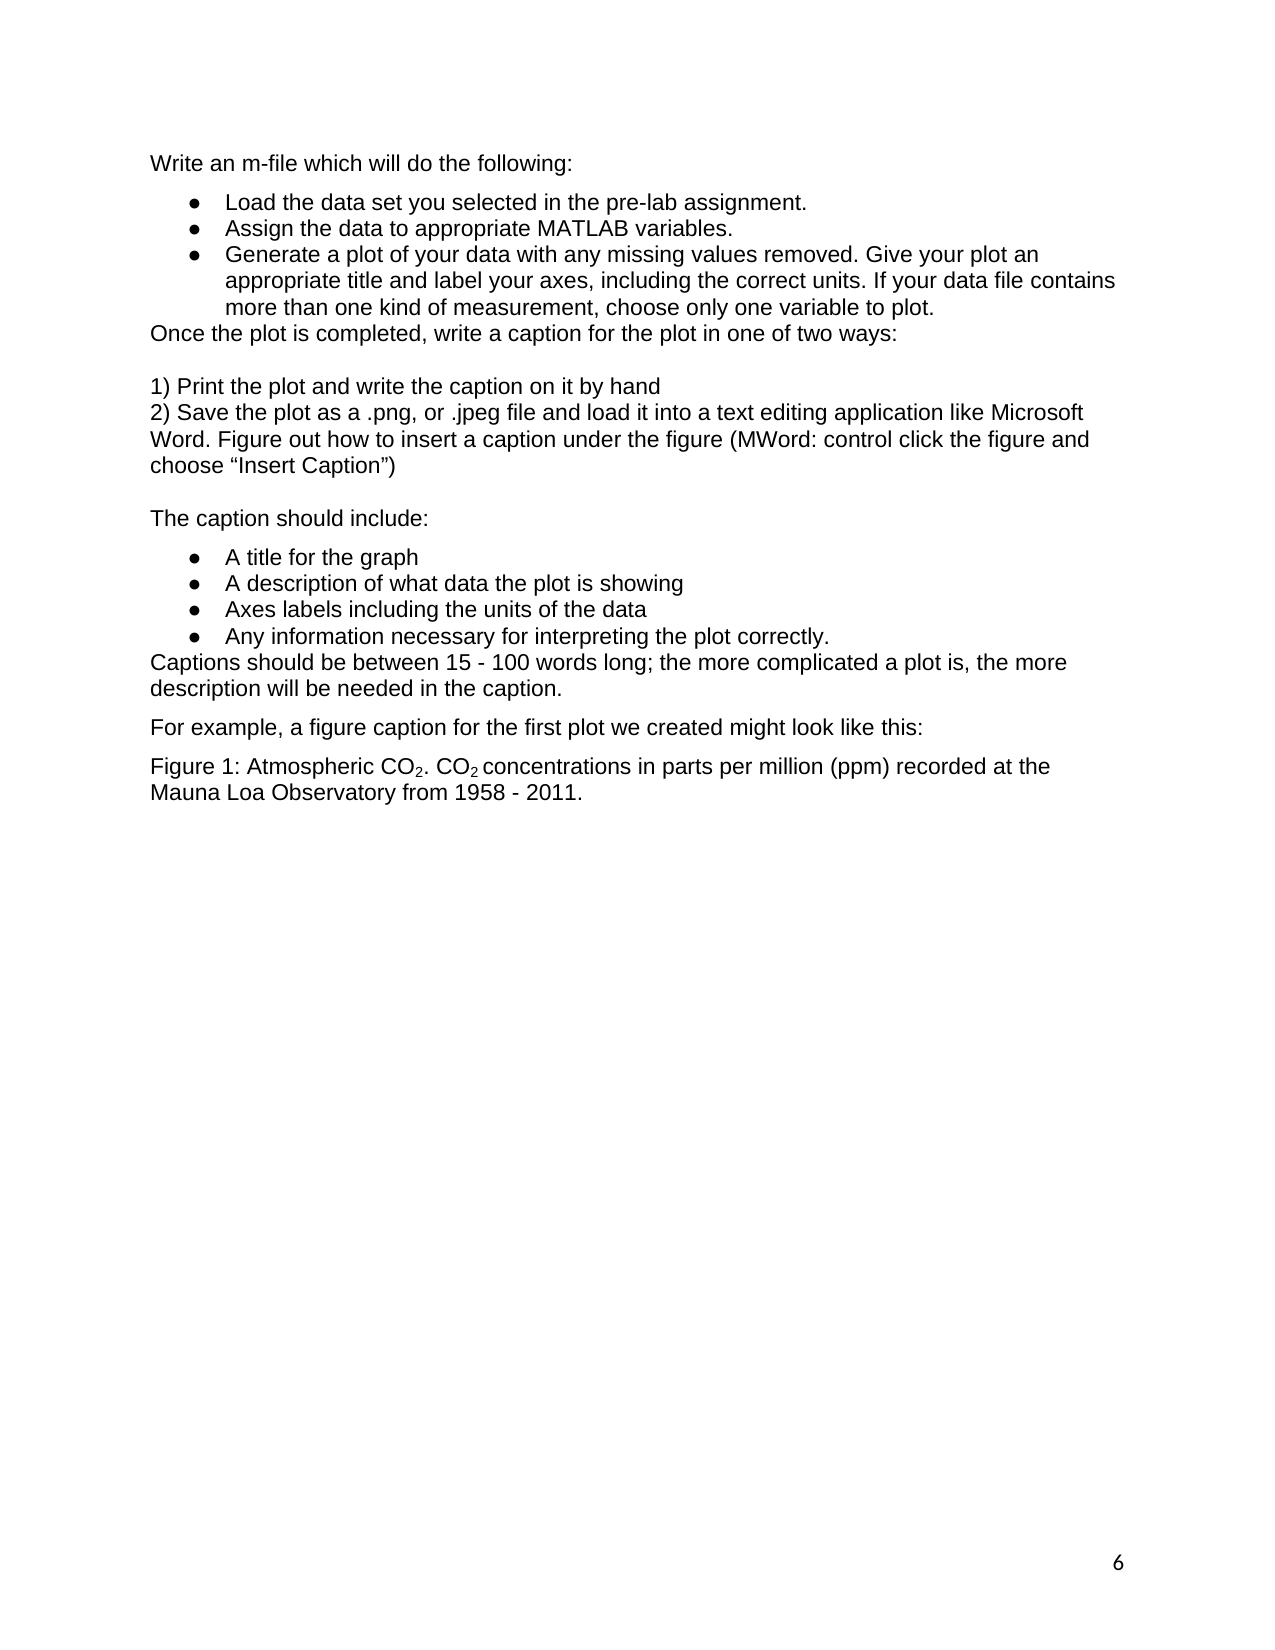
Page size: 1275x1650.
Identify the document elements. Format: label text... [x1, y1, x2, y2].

text 1) Print the plot and write the caption on it by hand [150, 373, 1121, 399]
text 2) Save the plot as a .png, or .jpeg file and load it into a text editing application like Microsoft Word. Figure out how to insert a caption under the figure (MWord: control click the figure and choose “Insert Caption”) [150, 399, 1121, 478]
text Figure 1: Atmospheric CO2. CO2 concentrations in parts per million (ppm) recorded at the Mauna Loa Observatory from 1958 - 2011. [150, 753, 1114, 806]
text Write an m-file which will do the following: [150, 149, 1121, 176]
list A description of what data the plot is showing [187, 570, 1121, 596]
text The caption should include: [150, 505, 1121, 531]
text Captions should be between 15 - 100 words long; the more complicated a plot is, the more description will be needed in the caption. [150, 649, 1121, 702]
text For example, a figure caption for the first plot we created might look like this: [150, 714, 1121, 741]
list Assign the data to appropriate MATLAB variables. [187, 215, 1121, 241]
list Generate a plot of your data with any missing values removed. Give your plot an appropriate title and label your axes, including the correct units. If your data file contains more than one kind of measurement, choose only one variable to plot. [187, 241, 1121, 320]
list A title for the graph [187, 543, 1121, 570]
list Any information necessary for interpreting the plot correctly. [187, 623, 1121, 649]
list Axes labels including the units of the data [187, 596, 1121, 623]
list Load the data set you selected in the pre-lab assignment. [187, 188, 1121, 215]
text Once the plot is completed, write a caption for the plot in one of two ways: [150, 320, 1121, 347]
